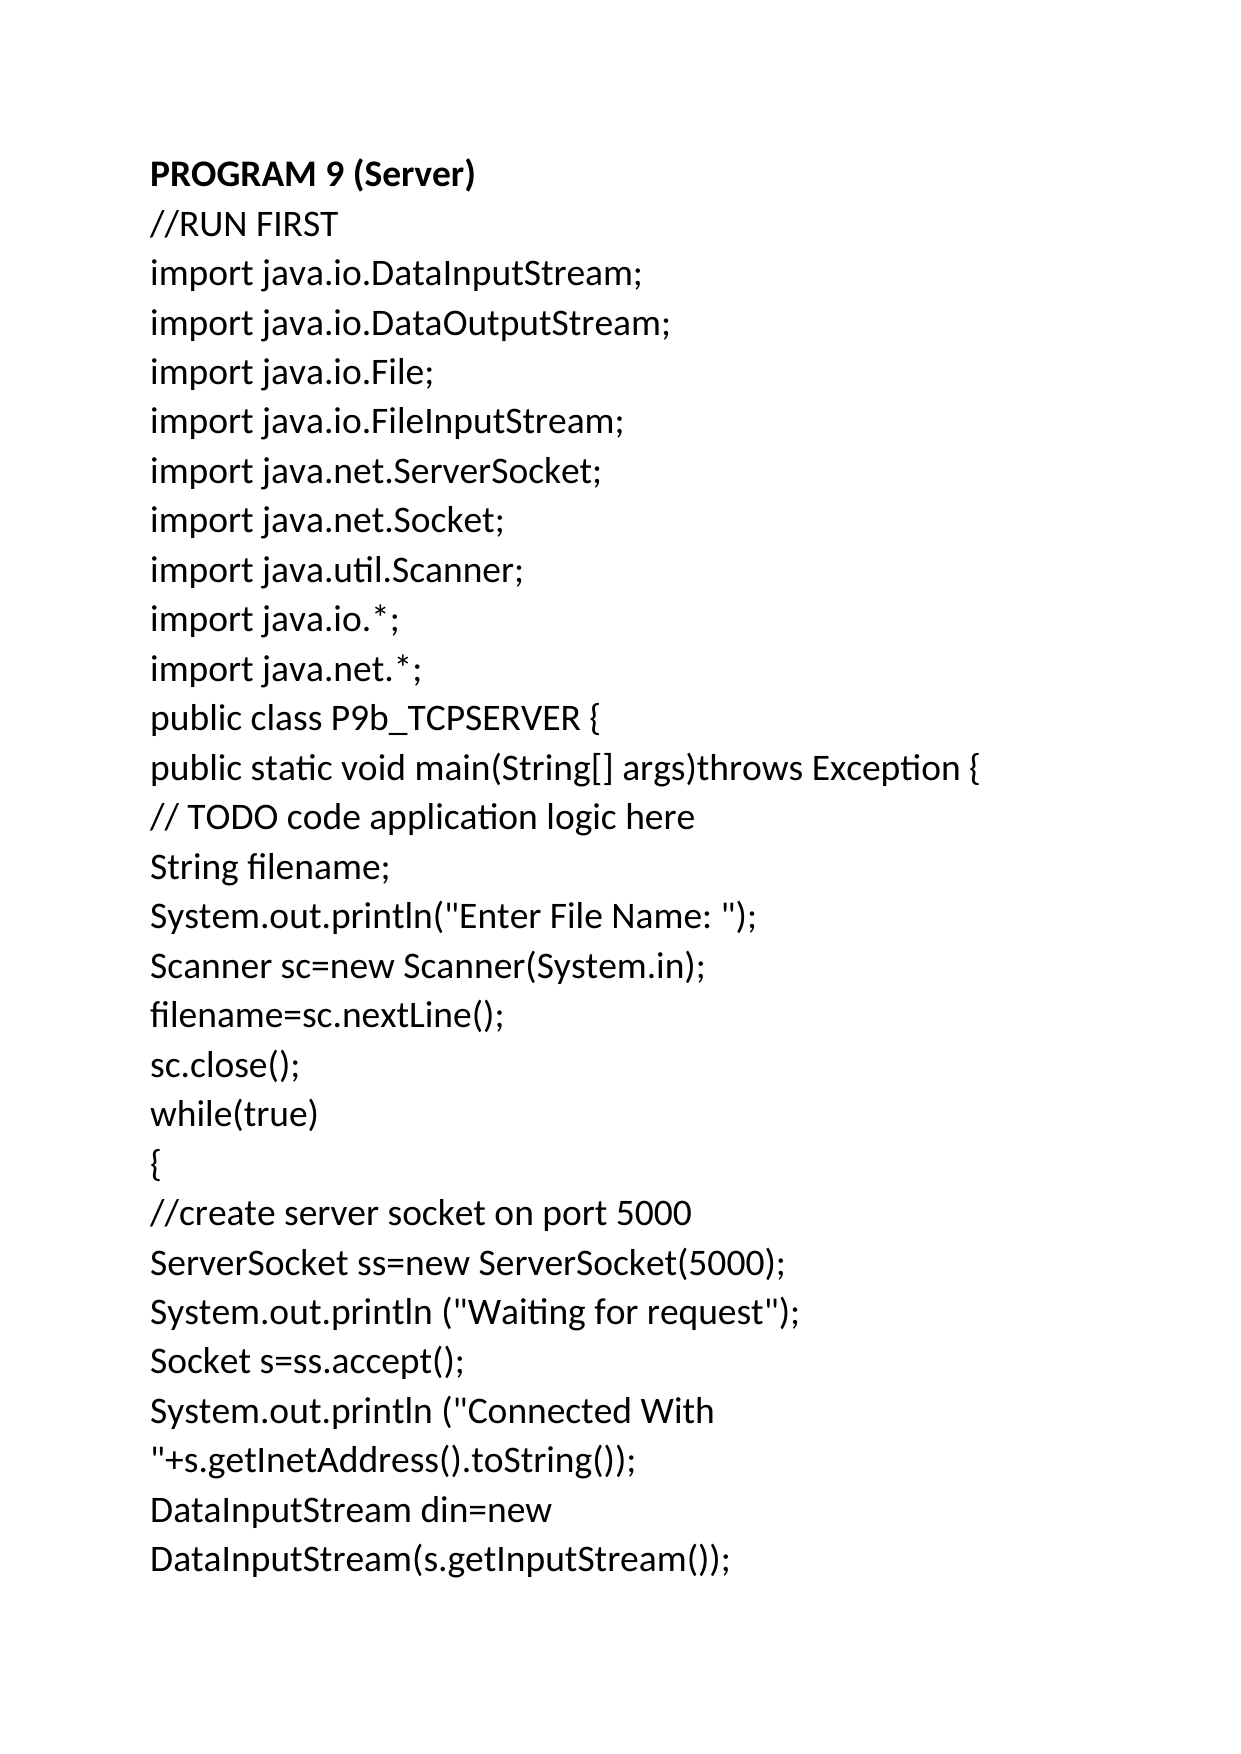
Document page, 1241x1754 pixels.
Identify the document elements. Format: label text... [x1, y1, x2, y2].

text //RUN FIRST [150, 199, 1090, 245]
text import java.util.Scanner; [150, 546, 1090, 592]
text import java.net.Socket; [150, 496, 1090, 542]
text System.out.println("Enter File Name: "); [150, 892, 1090, 938]
text import java.io.*; [150, 595, 1090, 641]
text String filename; [150, 843, 1090, 888]
text System.out.println ("Connected With "+s.getInetAddress().toString()); [150, 1387, 1090, 1482]
text ServerSocket ss=new ServerSocket(5000); [150, 1238, 1090, 1284]
text //create server socket on port 5000 [150, 1189, 1090, 1235]
text filename=sc.nextLine(); [150, 991, 1090, 1037]
text // TODO code application logic here [150, 793, 1090, 839]
text DataInputStream din=new DataInputStream(s.getInputStream()); [150, 1486, 1090, 1581]
text { [150, 1139, 1090, 1185]
text import java.io.File; [150, 348, 1090, 394]
text import java.io.DataOutputStream; [150, 298, 1090, 344]
text import java.net.ServerSocket; [150, 447, 1090, 493]
text PROGRAM 9 (Server) [150, 150, 1090, 196]
text public static void main(String[] args)throws Exception { [150, 744, 1090, 789]
text import java.net.*; [150, 645, 1090, 691]
text import java.io.FileInputStream; [150, 397, 1090, 443]
text Scanner sc=new Scanner(System.in); [150, 942, 1090, 987]
text while(true) [150, 1090, 1090, 1136]
text System.out.println ("Waiting for request"); [150, 1288, 1090, 1334]
text public class P9b_TCPSERVER { [150, 694, 1090, 740]
text import java.io.DataInputStream; [150, 249, 1090, 295]
text sc.close(); [150, 1041, 1090, 1086]
text Socket s=ss.accept(); [150, 1337, 1090, 1383]
